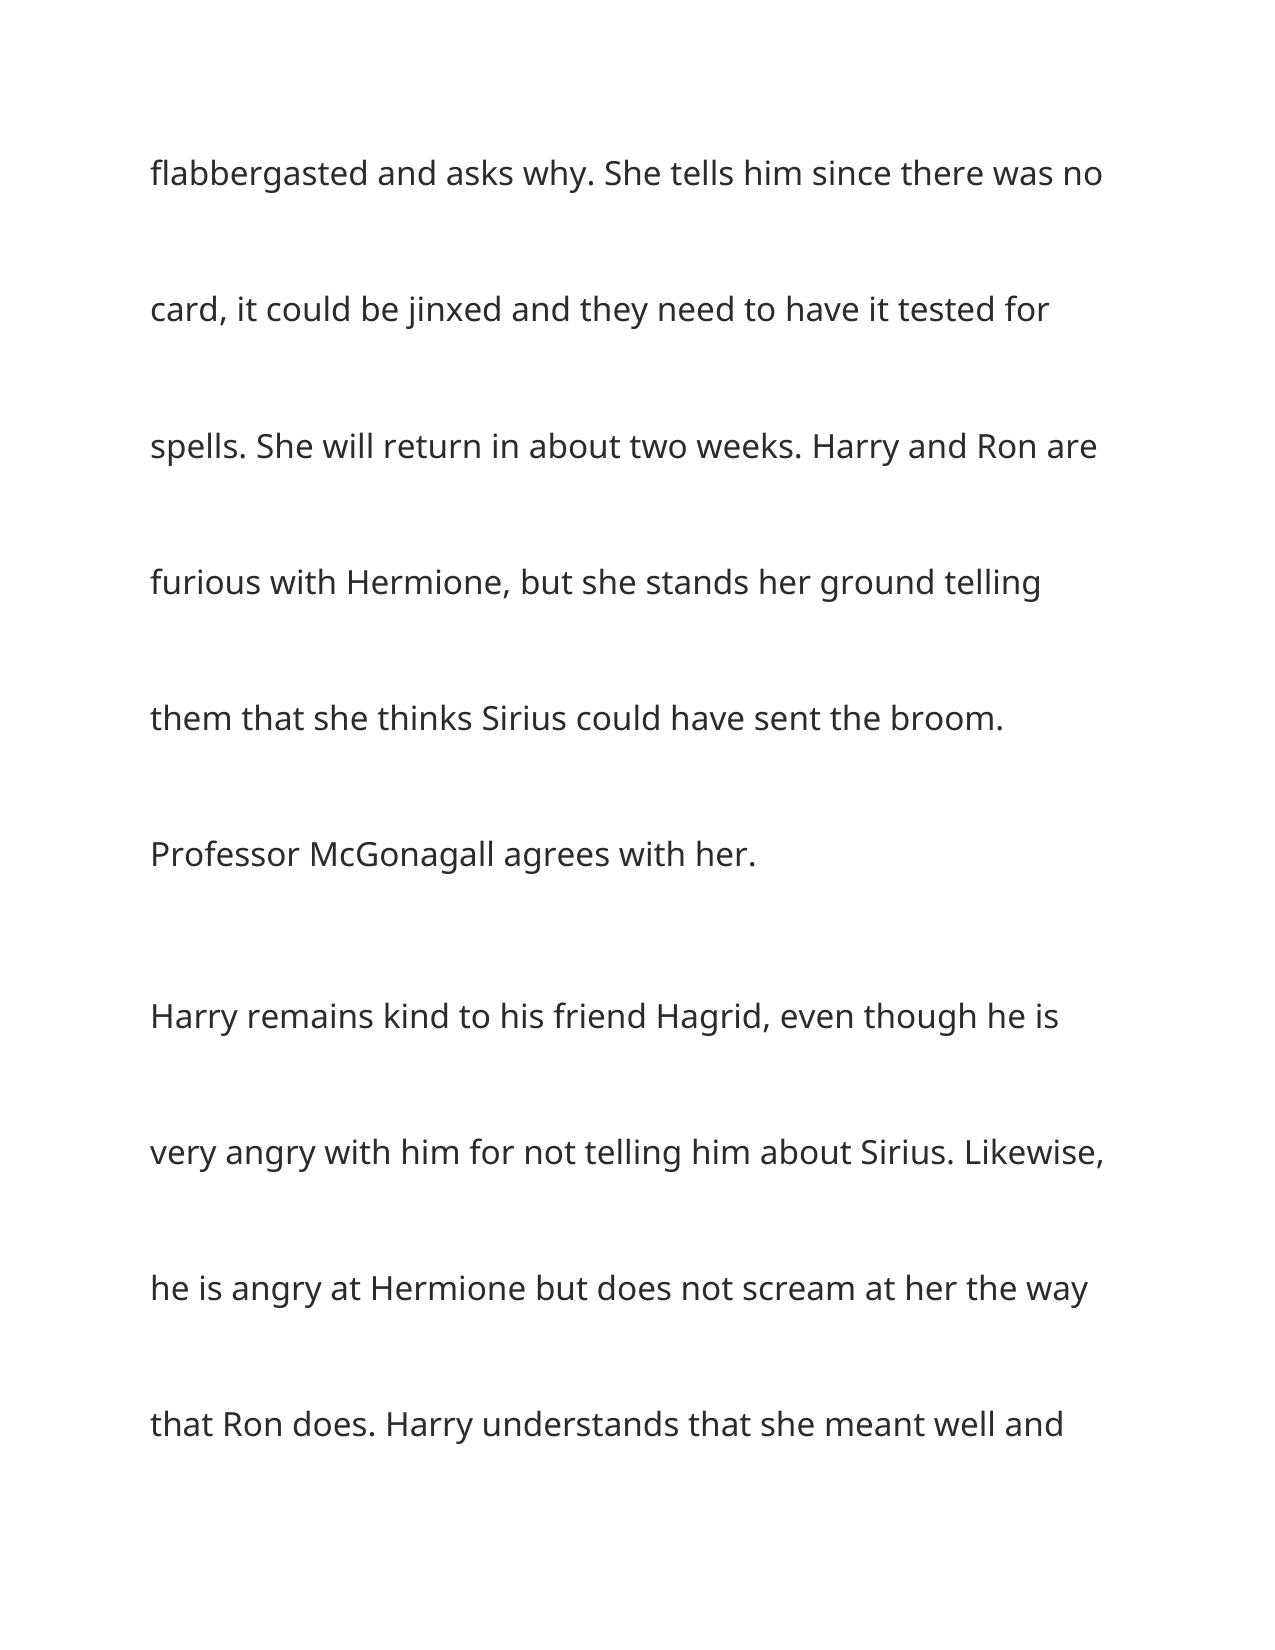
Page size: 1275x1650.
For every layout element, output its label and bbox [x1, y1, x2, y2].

text [150, 992, 1125, 1447]
text [150, 150, 1125, 877]
